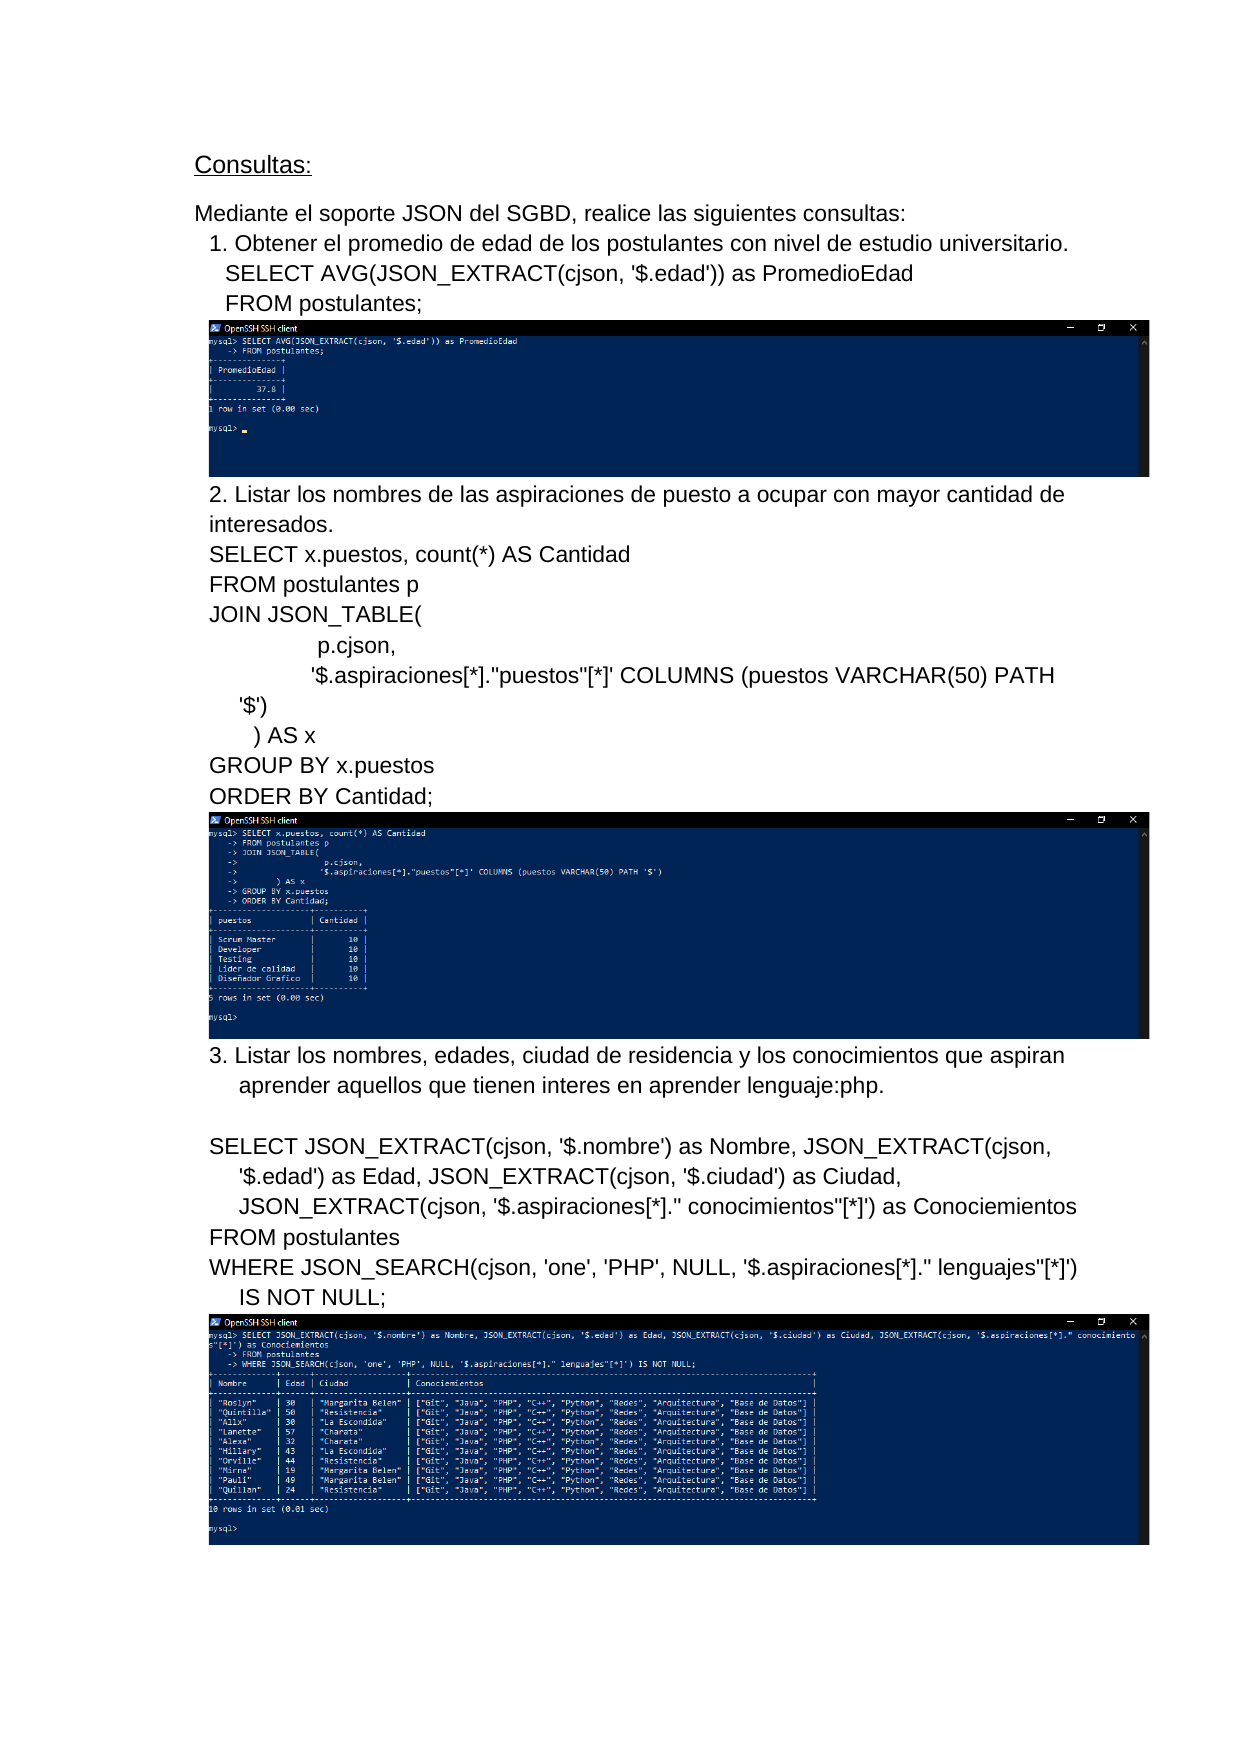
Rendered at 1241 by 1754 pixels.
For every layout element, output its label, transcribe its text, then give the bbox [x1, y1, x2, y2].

text Consultas: [194, 150, 1090, 179]
text FROM postulantes p [209, 571, 1090, 597]
text '$.aspiraciones[*]."puestos"[*]' COLUMNS (puestos VARCHAR(50) PATH '$') [209, 662, 1090, 718]
text JOIN JSON_TABLE( [209, 601, 1090, 628]
text GROUP BY x.puestos [209, 752, 1090, 779]
picture [208, 1314, 1150, 1545]
text 3. Listar los nombres, edades, ciudad de residencia y los conocimientos que aspiran aprender aquellos que tienen interes en aprender lenguaje:php. [209, 1042, 1090, 1099]
picture [208, 320, 1150, 477]
text FROM postulantes [209, 1223, 1090, 1250]
text 1. Obtener el promedio de edad de los postulantes con nivel de estudio universitario. [209, 230, 1090, 256]
text ORDER BY Cantidad; [209, 783, 1090, 809]
picture [208, 812, 1150, 1039]
text SELECT AVG(JSON_EXTRACT(cjson, '$.edad')) as PromedioEdad [150, 260, 1090, 286]
text WHERE JSON_SEARCH(cjson, 'one', 'PHP', NULL, '$.aspiraciones[*]." lenguajes"[*]') IS NOT NULL; [209, 1254, 1090, 1310]
text interesados. [209, 511, 1090, 537]
text FROM postulantes; [150, 290, 1090, 317]
text 2. Listar los nombres de las aspiraciones de puesto a ocupar con mayor cantidad de [209, 481, 1090, 507]
text ) AS x [209, 722, 1090, 748]
text SELECT x.puestos, count(*) AS Cantidad [209, 541, 1090, 567]
text p.cjson, [209, 632, 1090, 658]
text SELECT JSON_EXTRACT(cjson, '$.nombre') as Nombre, JSON_EXTRACT(cjson, '$.edad') as Edad, JSON_EXTRACT(cjson, '$.ciudad') as Ciudad, JSON_EXTRACT(cjson, '$.aspiraciones[*]." conocimientos"[*]') as Conociemientos [209, 1133, 1090, 1220]
text Mediante el soporte JSON del SGBD, realice las siguientes consultas: [194, 199, 1090, 226]
